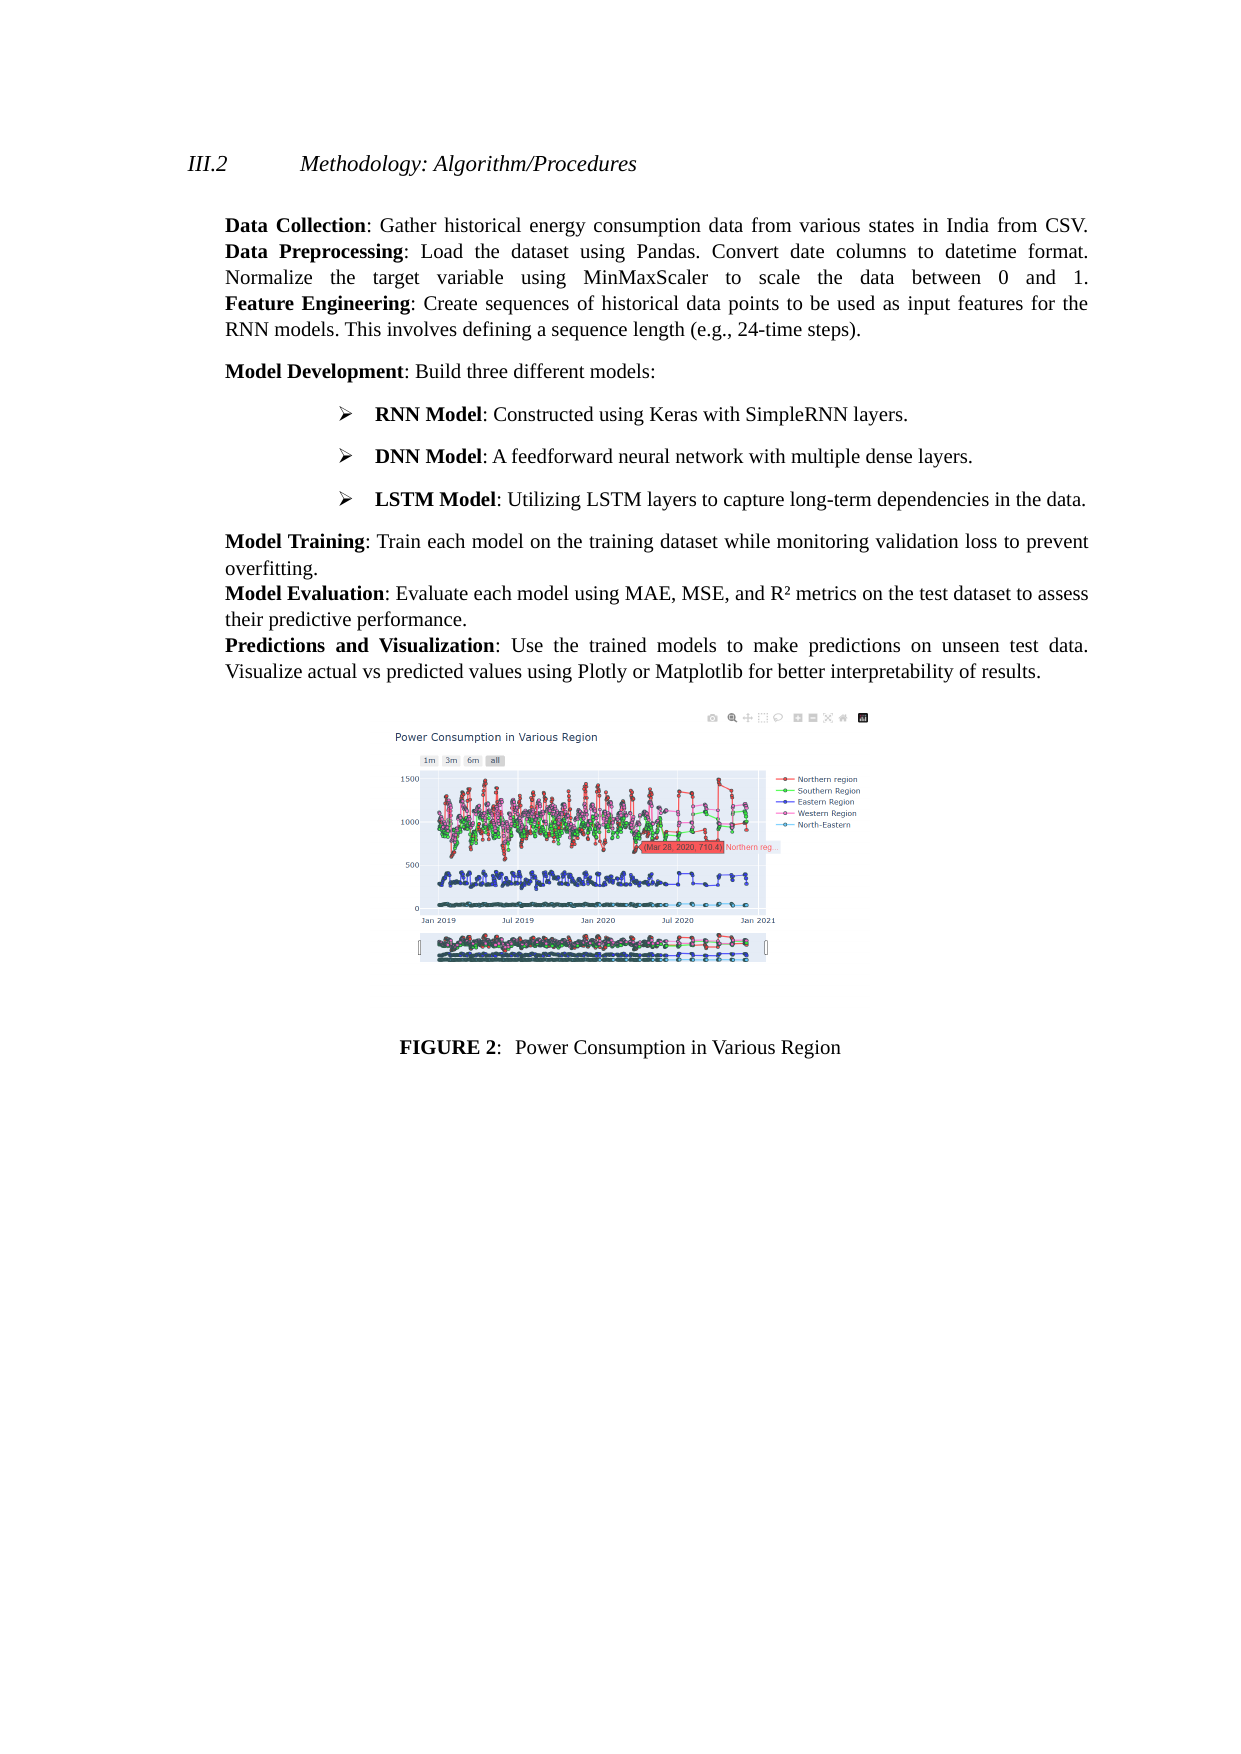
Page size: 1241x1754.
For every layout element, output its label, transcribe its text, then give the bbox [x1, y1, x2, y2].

list RNN Model: Constructed using Keras with SimpleRNN layers. [337, 402, 1090, 426]
list LSTM Model: Utilizing LSTM layers to capture long-term dependencies in the data. [337, 487, 1090, 511]
text Predictions and Visualization: Use the trained models to make predictions on unseen test data. Visualize actual vs predicted values using Plotly or Matplotlib for better interpretability of results. [225, 633, 1090, 683]
picture [370, 711, 870, 1008]
text Model Development: Build three different models: [225, 359, 1090, 383]
list DNN Model: A feedforward neural network with multiple dense layers. [337, 444, 1090, 468]
text Data Collection: Gather historical energy consumption data from various states in India from CSV. Data Preprocessing: Load the dataset using Pandas. Convert date columns to datetime format. Normalize the target variable using MinMaxScaler to scale the data between 0 and 1. Feature Engineering: Create sequences of historical data points to be used as input features for the RNN models. This involves defining a sequence length (e.g., 24-time steps). [225, 187, 1090, 341]
text Model Training: Train each model on the training dataset while monitoring validation loss to prevent overfitting. Model Evaluation: Evaluate each model using MAE, MSE, and R² metrics on the test dataset to assess their predictive performance. [225, 529, 1090, 631]
subtitle Methodology: Algorithm/Procedures [187, 150, 1090, 176]
